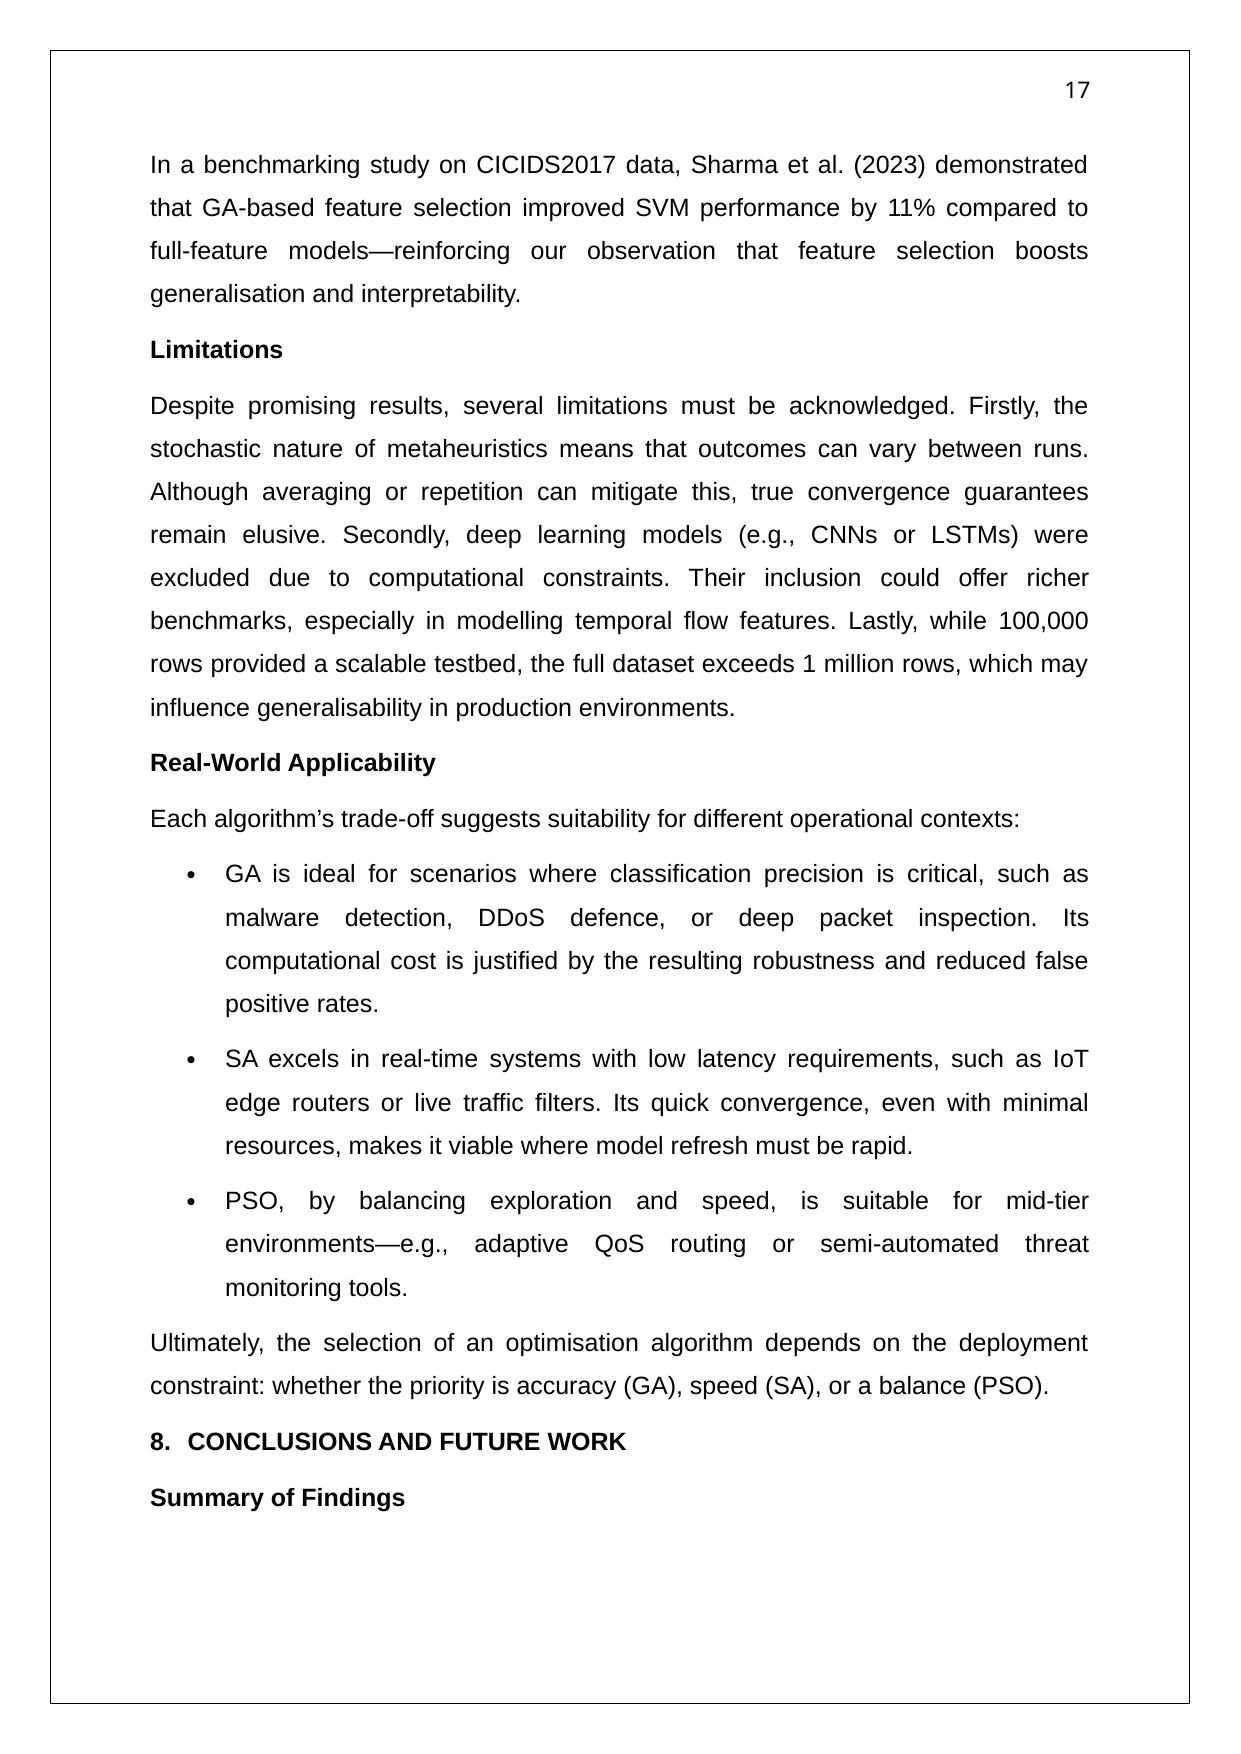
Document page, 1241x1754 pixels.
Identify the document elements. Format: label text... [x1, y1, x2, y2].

list PSO, by balancing exploration and speed, is suitable for mid-tier environments—e.g., adaptive QoS routing or semi-automated threat monitoring tools. [187, 1186, 1090, 1301]
text Summary of Findings [150, 1482, 1090, 1511]
subtitle CONCLUSIONS AND FUTURE WORK [150, 1427, 1090, 1456]
text Each algorithm’s trade-off suggests suitability for different operational contexts: [150, 804, 1090, 832]
list GA is ideal for scenarios where classification precision is critical, such as malware detection, DDoS defence, or deep packet inspection. Its computational cost is justified by the resulting robustness and reduced false positive rates. [187, 859, 1090, 1017]
text In a benchmarking study on CICIDS2017 data, Sharma et al. (2023) demonstrated that GA-based feature selection improved SVM performance by 11% compared to full-feature models—reinforcing our observation that feature selection boosts generalisation and interpretability. [150, 150, 1090, 308]
text Real-World Applicability [150, 748, 1090, 777]
text Ultimately, the selection of an optimisation algorithm depends on the deployment constraint: whether the priority is accuracy (GA), speed (SA), or a balance (PSO). [150, 1328, 1090, 1400]
text Limitations [150, 335, 1090, 364]
list SA excels in real-time systems with low latency requirements, such as IoT edge routers or live traffic filters. Its quick convergence, even with minimal resources, makes it viable where model refresh must be rapid. [187, 1044, 1090, 1159]
text Despite promising results, several limitations must be acknowledged. Firstly, the stochastic nature of metaheuristics means that outcomes can vary between runs. Although averaging or repetition can mitigate this, true convergence guarantees remain elusive. Secondly, deep learning models (e.g., CNNs or LSTMs) were excluded due to computational constraints. Their inclusion could offer richer benchmarks, especially in modelling temporal flow features. Lastly, while 100,000 rows provided a scalable testbed, the full dataset exceeds 1 million rows, which may influence generalisability in production environments. [150, 391, 1090, 721]
